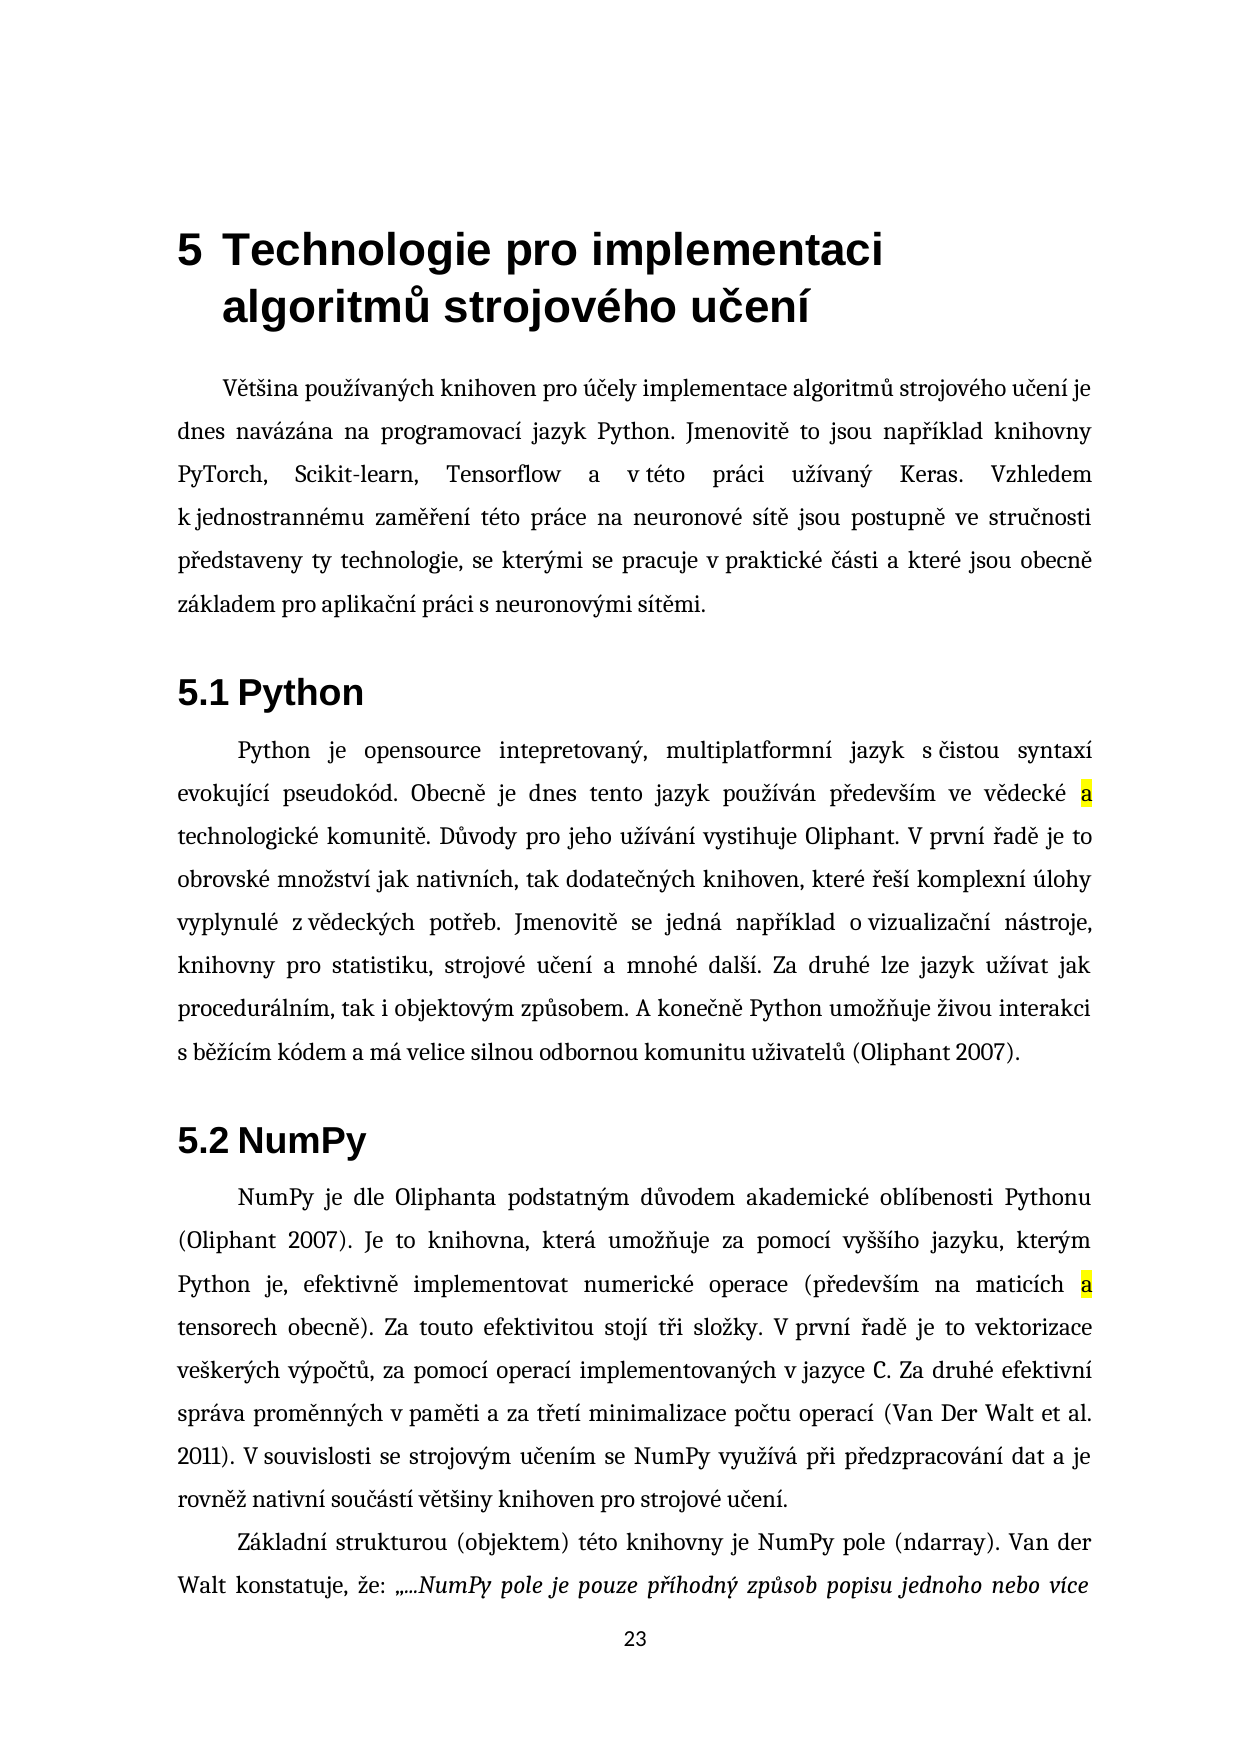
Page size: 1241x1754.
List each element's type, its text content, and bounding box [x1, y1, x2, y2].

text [177, 1528, 1092, 1600]
text Většina používaných knihoven pro účely implementace algoritmů strojového učení je dnes navázána na programovací jazyk Python. Jmenovitě to jsou například knihovny PyTorch, Scikit-learn, Tensorflow a v této práci užívaný Keras. Vzhledem k jednostrannému zaměření této práce na neuronové sítě jsou postupně ve stručnosti představeny ty technologie, se kterými se pracuje v praktické části a které jsou obecně základem pro aplikační práci s neuronovými sítěmi. [177, 374, 1092, 618]
text Python je opensource intepretovaný, multiplatformní jazyk s čistou syntaxí evokující pseudokód. Obecně je dnes tento jazyk používán především ve vědecké a technologické komunitě. Důvody pro jeho užívání vystihuje Oliphant. V první řadě je to obrovské množství jak nativních, tak dodatečných knihoven, které řeší komplexní úlohy vyplynulé z vědeckých potřeb. Jmenovitě se jedná například o vizualizační nástroje, knihovny pro statistiku, strojové učení a mnohé další. Za druhé lze jazyk užívat jak procedurálním, tak i objektovým způsobem. A konečně Python umožňuje živou interakci s běžícím kódem a má velice silnou odbornou komunitu uživatelů (Oliphant 2007). [177, 736, 1092, 1066]
subtitle NumPy [177, 1118, 1092, 1161]
subtitle Python [177, 670, 1092, 713]
text NumPy je dle Oliphanta podstatným důvodem akademické oblíbenosti Pythonu (Oliphant 2007). Je to knihovna, která umožňuje za pomocí vyššího jazyku, kterým Python je, efektivně implementovat numerické operace (především na maticích a tensorech obecně). Za touto efektivitou stojí tři složky. V první řadě je to vektorizace veškerých výpočtů, za pomocí operací implementovaných v jazyce C. Za druhé efektivní správa proměnných v paměti a za třetí minimalizace počtu operací (Van Der Walt et al. 2011). V souvislosti se strojovým učením se NumPy využívá při předzpracování dat a je rovněž nativní součástí většiny knihoven pro strojové učení. [177, 1183, 1092, 1514]
subtitle Technologie pro implementaci algoritmů strojového učení [177, 223, 1092, 332]
